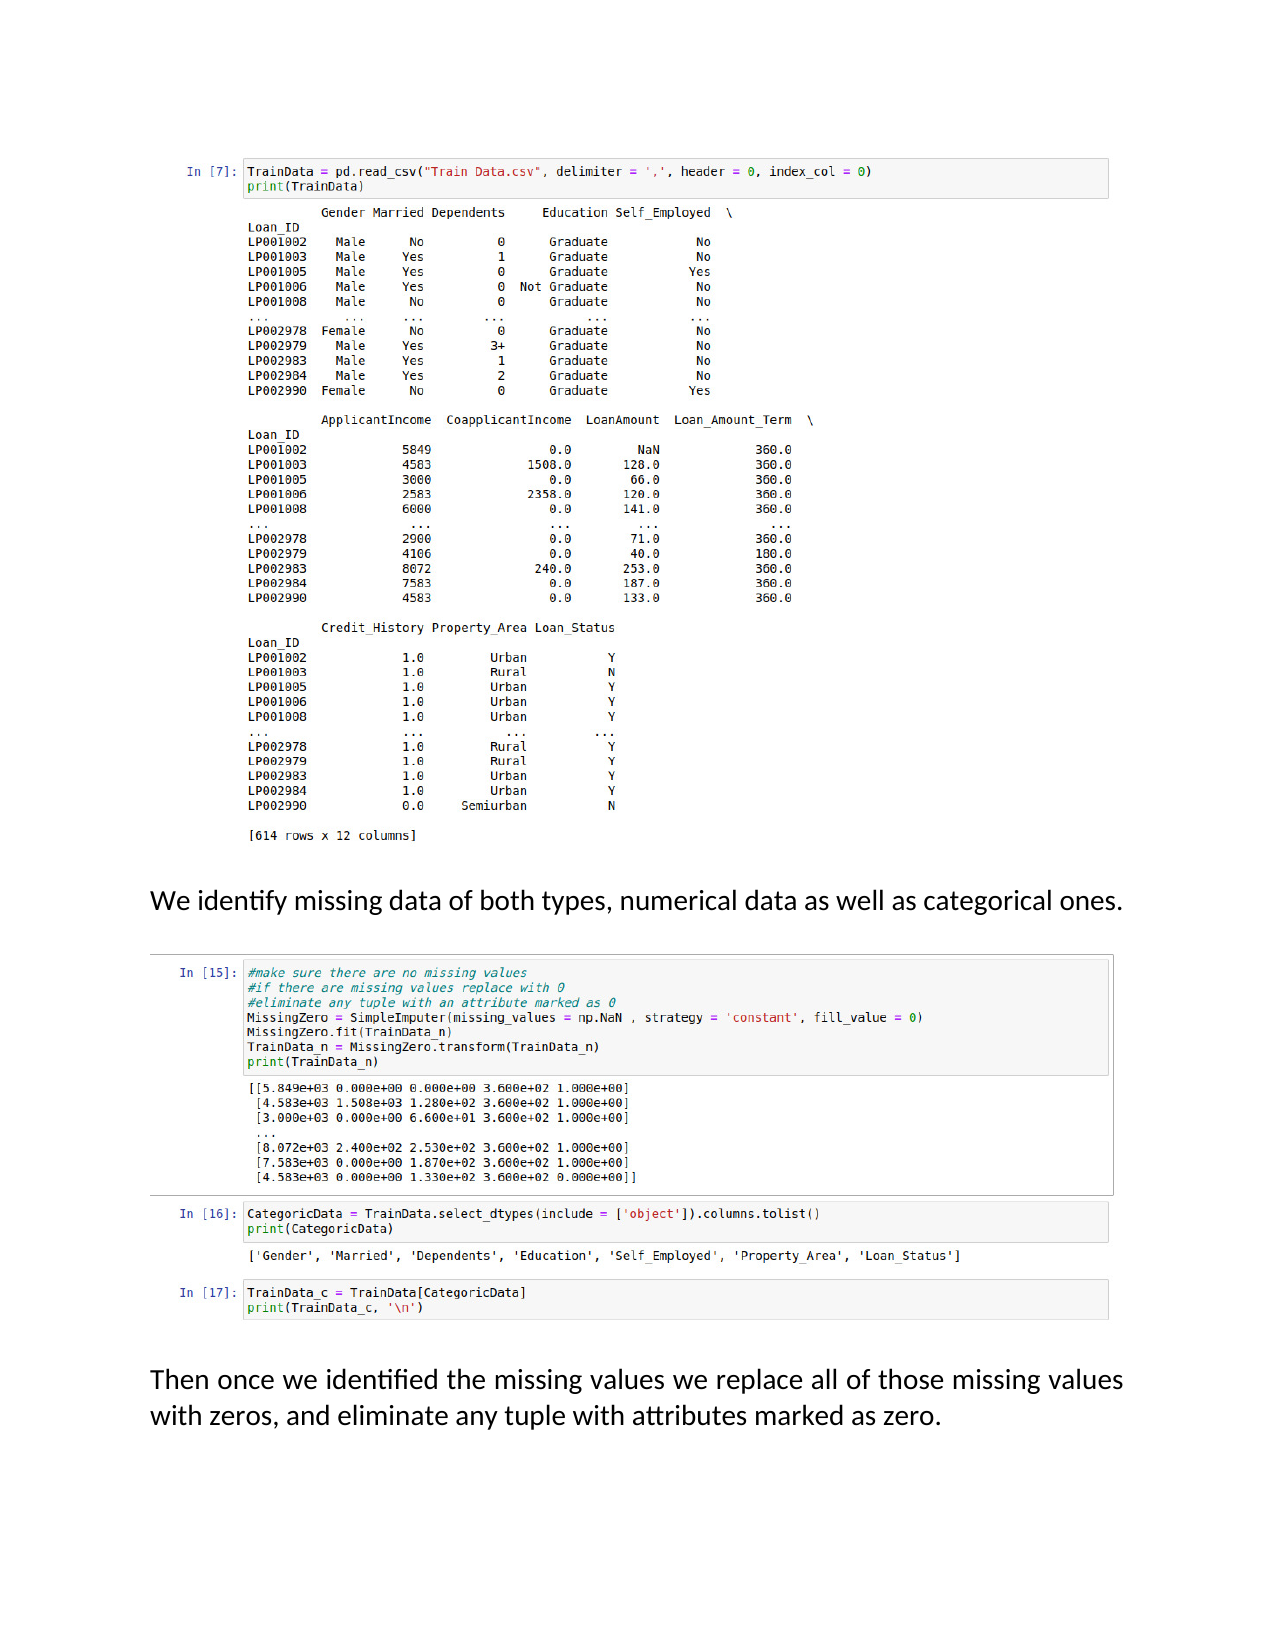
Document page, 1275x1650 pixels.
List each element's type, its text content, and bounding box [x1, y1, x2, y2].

text We identify missing data of both types, numerical data as well as categorical ones. [150, 882, 1125, 918]
picture [150, 953, 1124, 1326]
text Then once we identified the missing values we replace all of those missing values with zeros, and eliminate any tuple with attributes marked as zero. [150, 1361, 1125, 1432]
picture [150, 150, 1124, 847]
